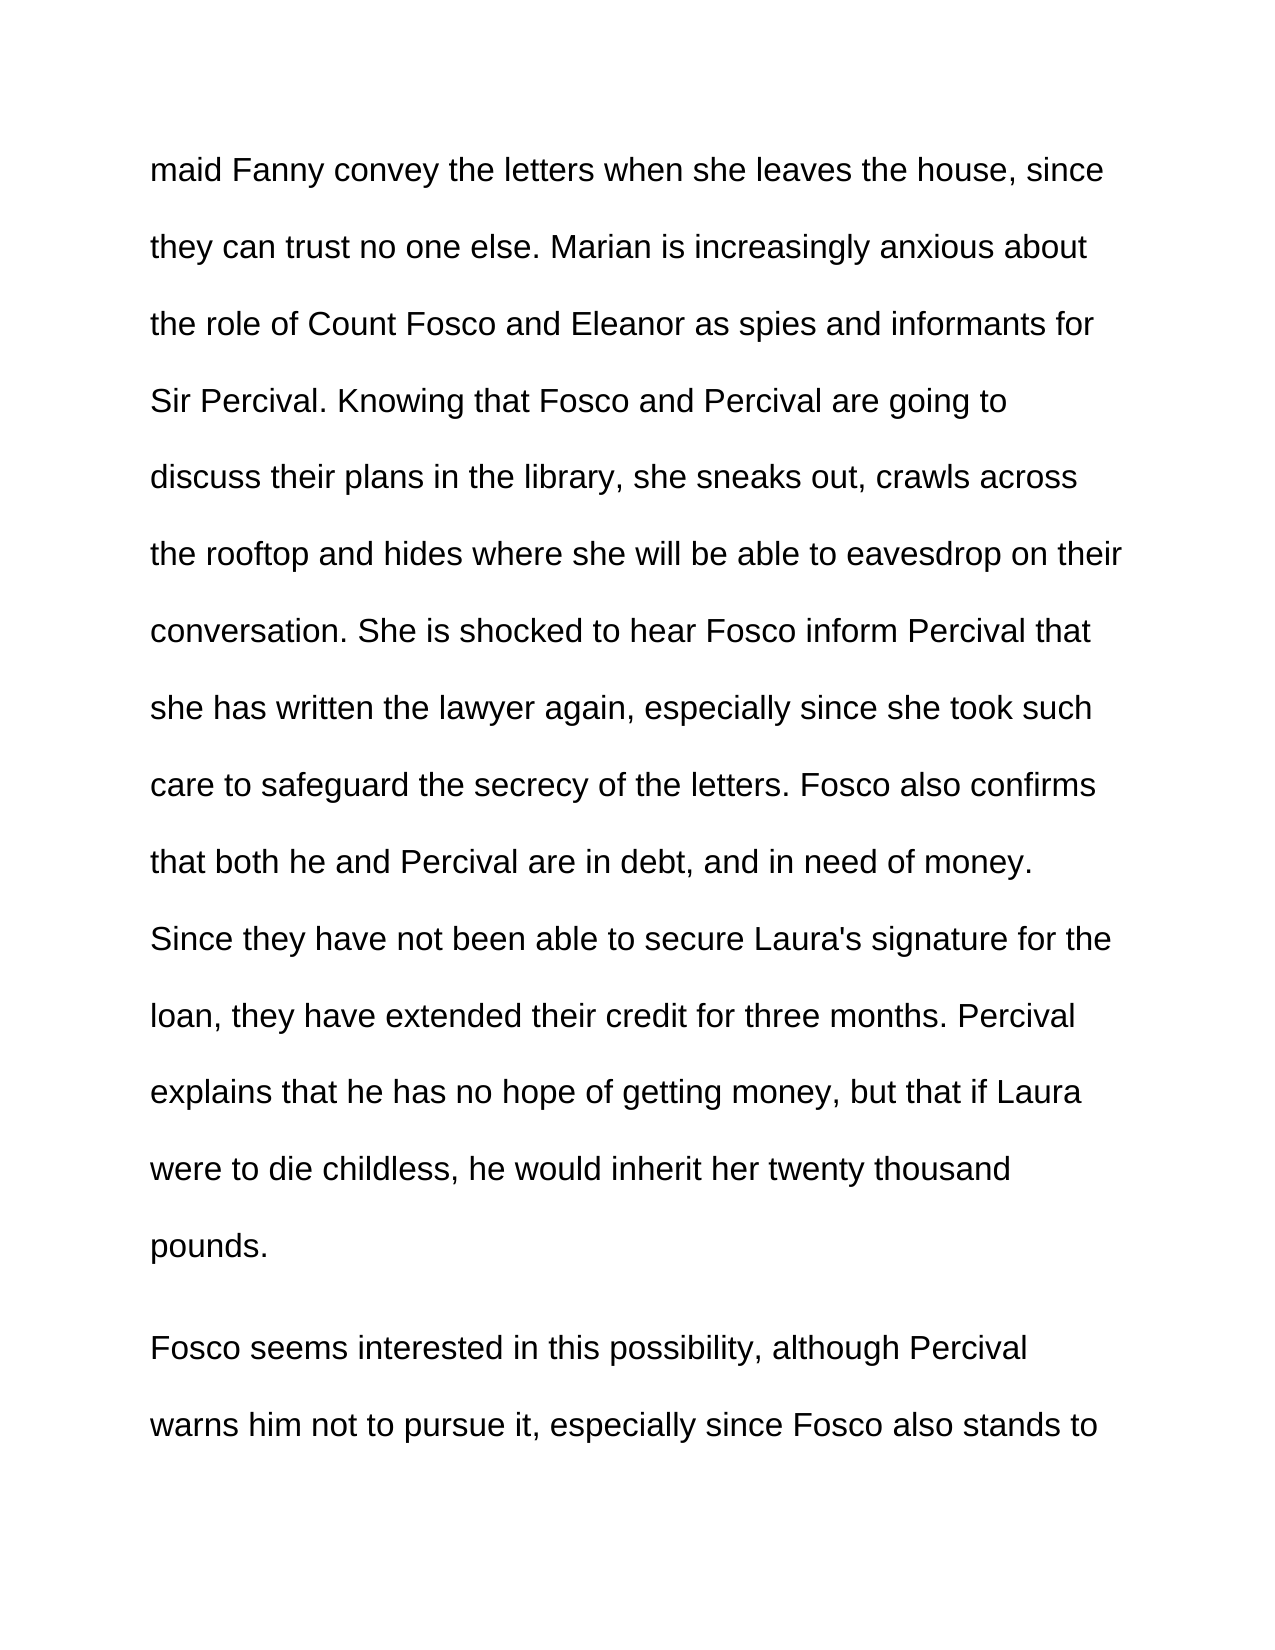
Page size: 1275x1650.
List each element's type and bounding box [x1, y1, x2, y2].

text [150, 1328, 1125, 1443]
text [150, 150, 1125, 1265]
